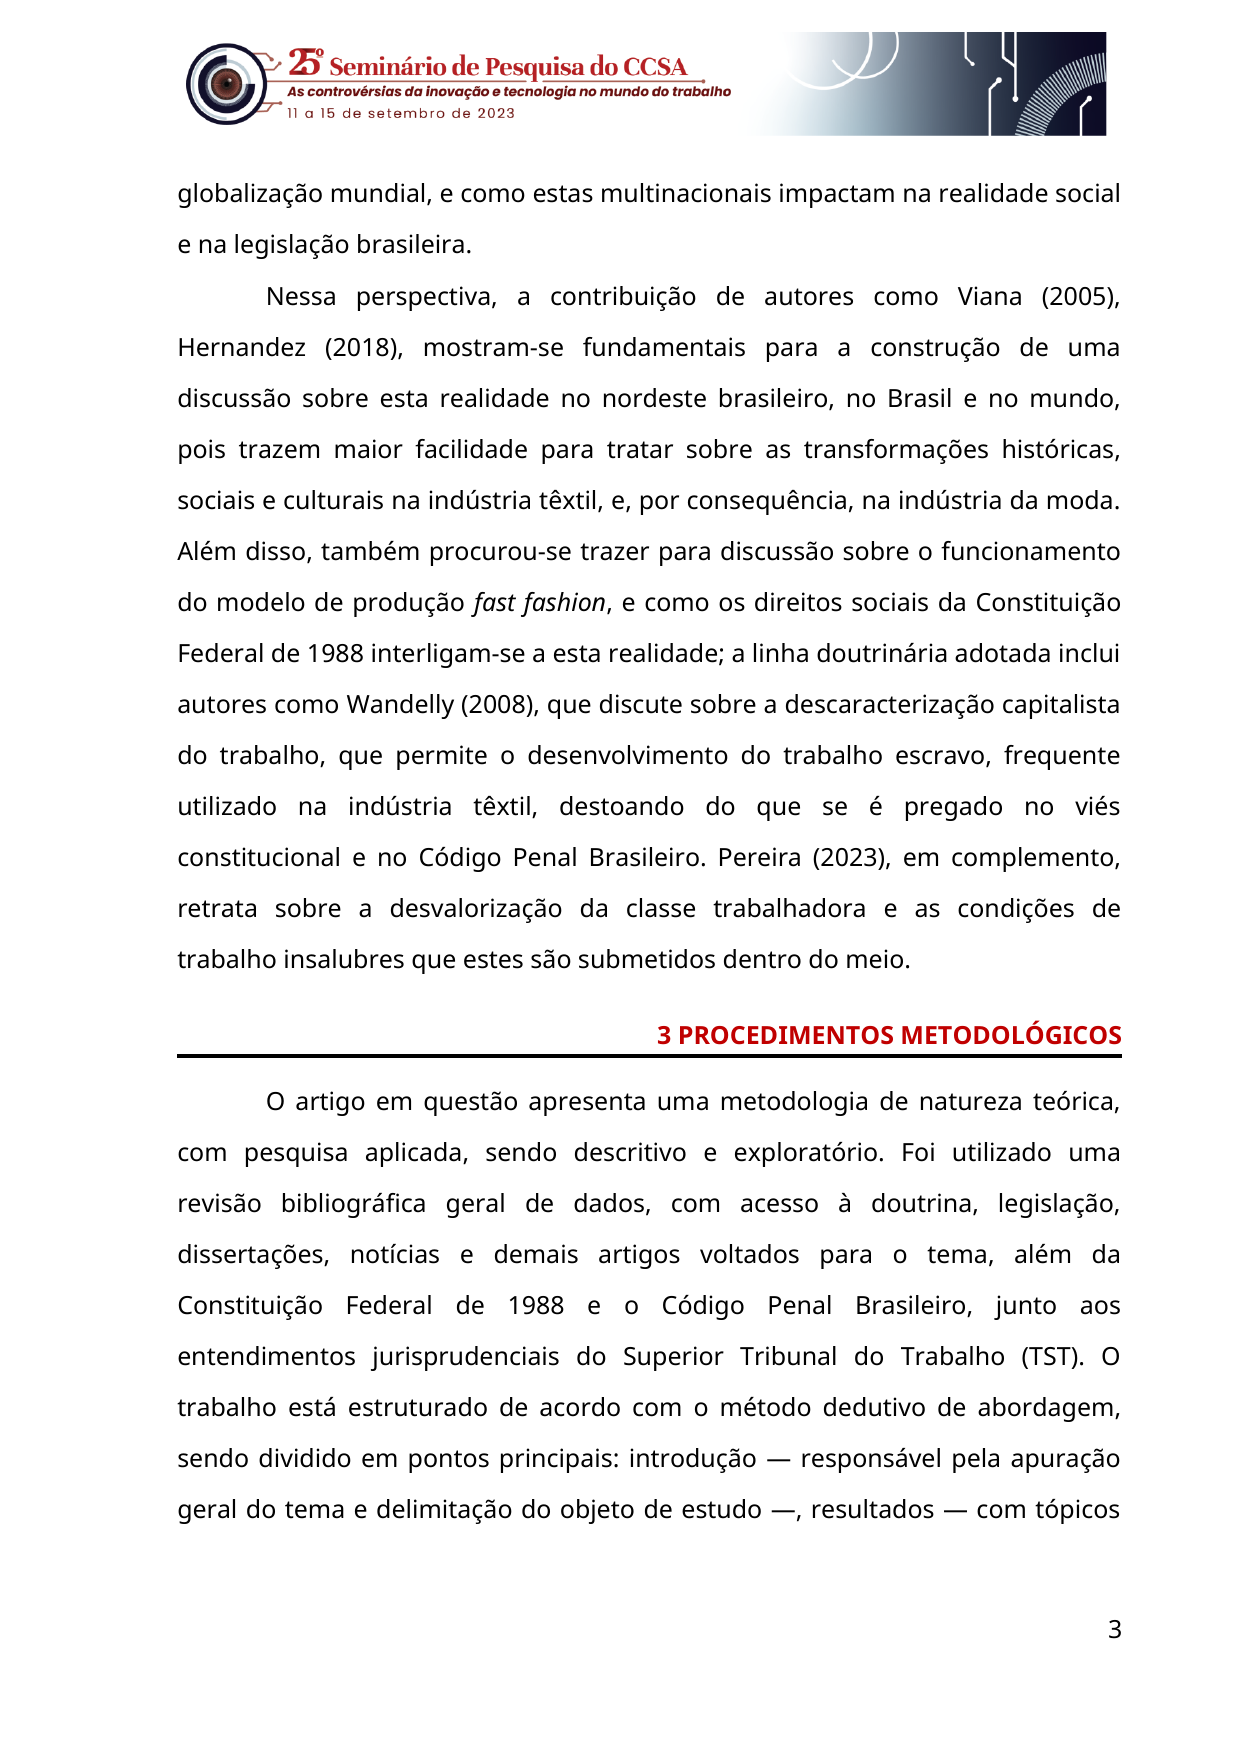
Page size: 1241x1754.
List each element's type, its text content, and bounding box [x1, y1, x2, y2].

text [177, 1083, 1122, 1526]
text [177, 176, 1122, 261]
subtitle 3 PROCEDIMENTOS METODOLÓGICOS [177, 1018, 1122, 1054]
picture [173, 32, 1107, 136]
text Nessa perspectiva, a contribuição de autores como Viana (2005), Hernandez (2018), mostram-se fundamentais para a construção de uma discussão sobre esta realidade no nordeste brasileiro, no Brasil e no mundo, pois trazem maior facilidade para tratar sobre as transformações históricas, sociais e culturais na indústria têxtil, e, por consequência, na indústria da moda. Além disso, também procurou-se trazer para discussão sobre o funcionamento do modelo de produção fast fashion, e como os direitos sociais da Constituição Federal de 1988 interligam-se a esta realidade; a linha doutrinária adotada inclui autores como Wandelly (2008), que discute sobre a descaracterização capitalista do trabalho, que permite o desenvolvimento do trabalho escravo, frequente utilizado na indústria têxtil, destoando do que se é pregado no viés constitucional e no Código Penal Brasileiro. Pereira (2023), em complemento, retrata sobre a desvalorização da classe trabalhadora e as condições de trabalho insalubres que estes são submetidos dentro do meio. [177, 278, 1122, 976]
